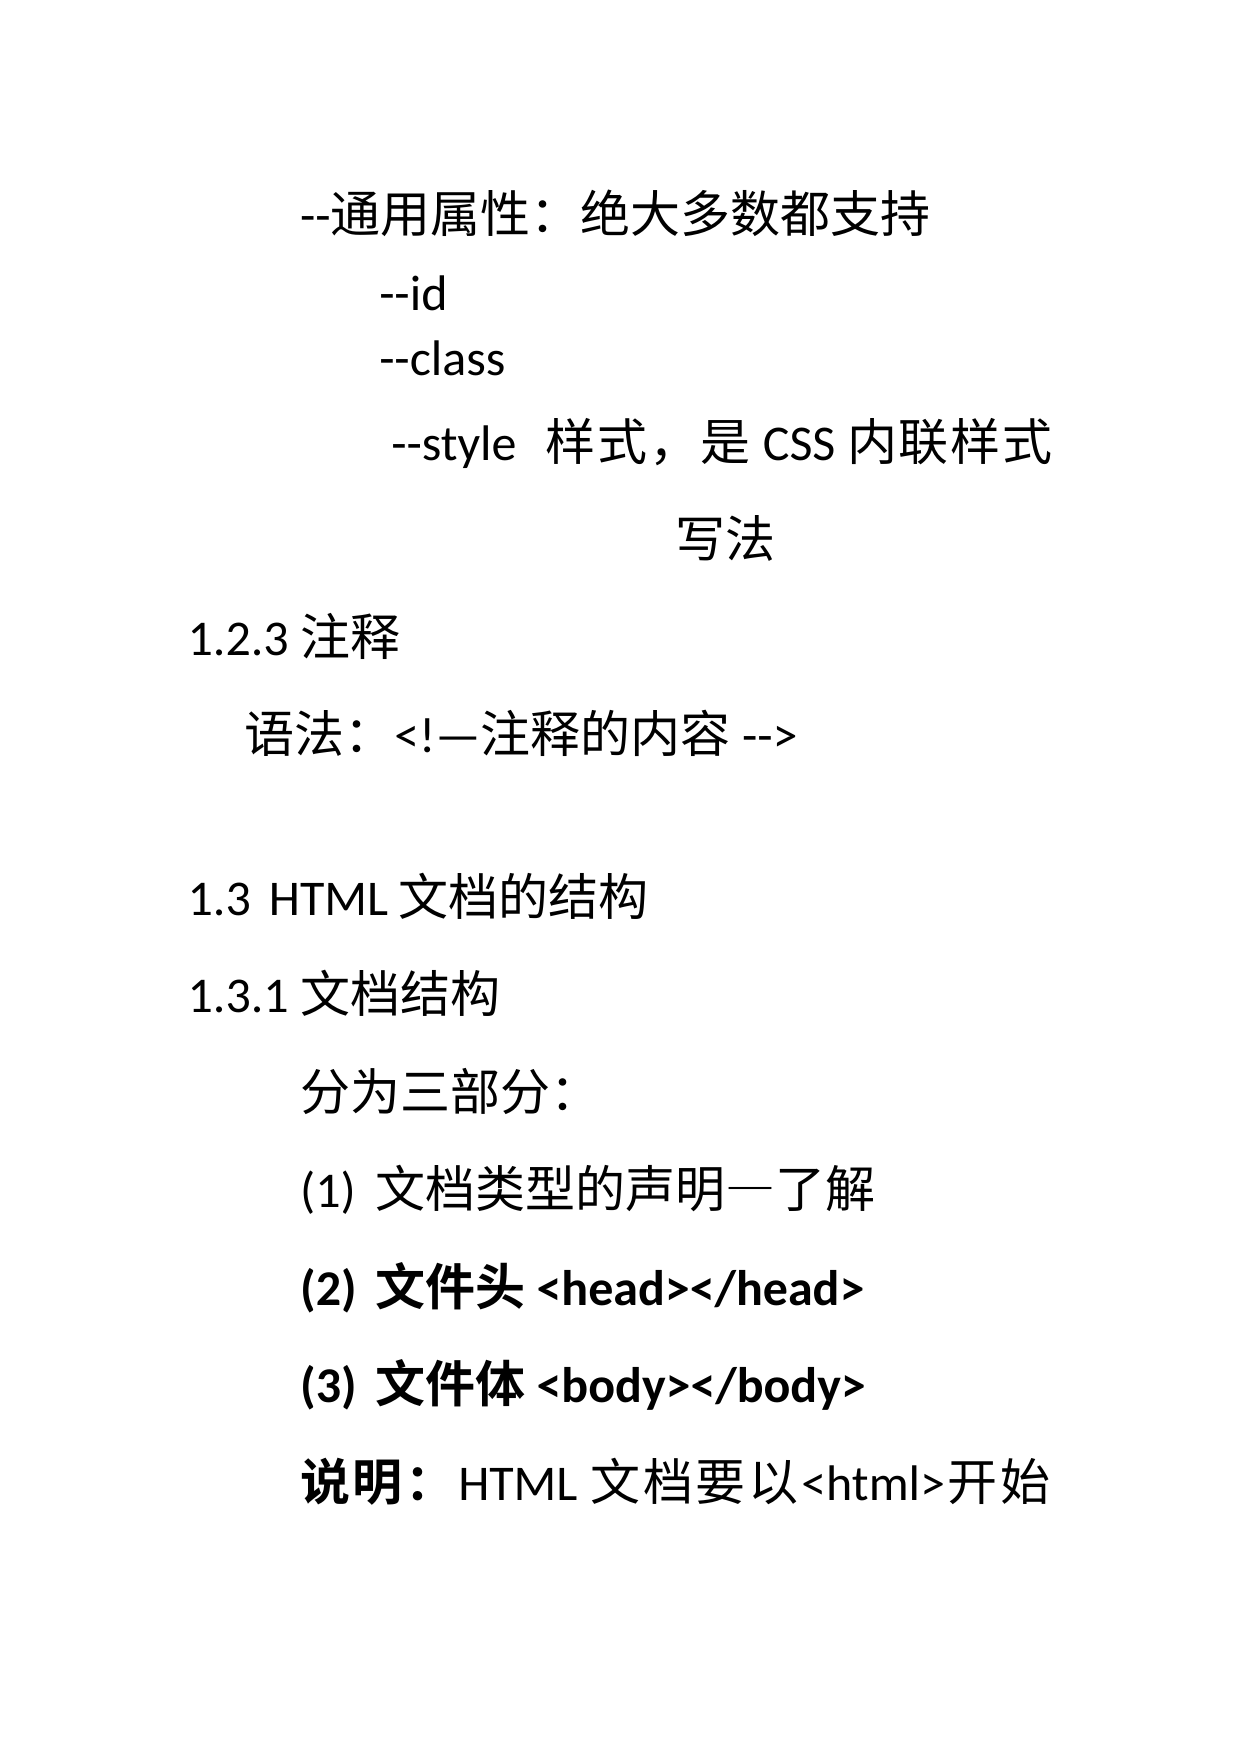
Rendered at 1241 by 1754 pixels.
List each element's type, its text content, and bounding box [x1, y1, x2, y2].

text --class [300, 324, 1053, 389]
text 1.2.3 注释 [187, 584, 1053, 682]
text --style 样式，是CSS内联样式写法 [300, 389, 1053, 584]
list 文件头 <head></head> [300, 1234, 1053, 1332]
text --id [300, 259, 1053, 324]
list 文档结构 [187, 942, 1053, 1039]
text 语法：<!—注释的内容 --> [187, 682, 1053, 779]
text --通用属性：绝大多数都支持 [300, 162, 1053, 259]
list 文档类型的声明—了解 [300, 1137, 1053, 1234]
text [300, 1429, 1053, 1527]
text 分为三部分： [300, 1039, 1053, 1137]
list 文件体 <body></body> [300, 1332, 1053, 1429]
list HTML文档的结构 [187, 844, 1053, 942]
